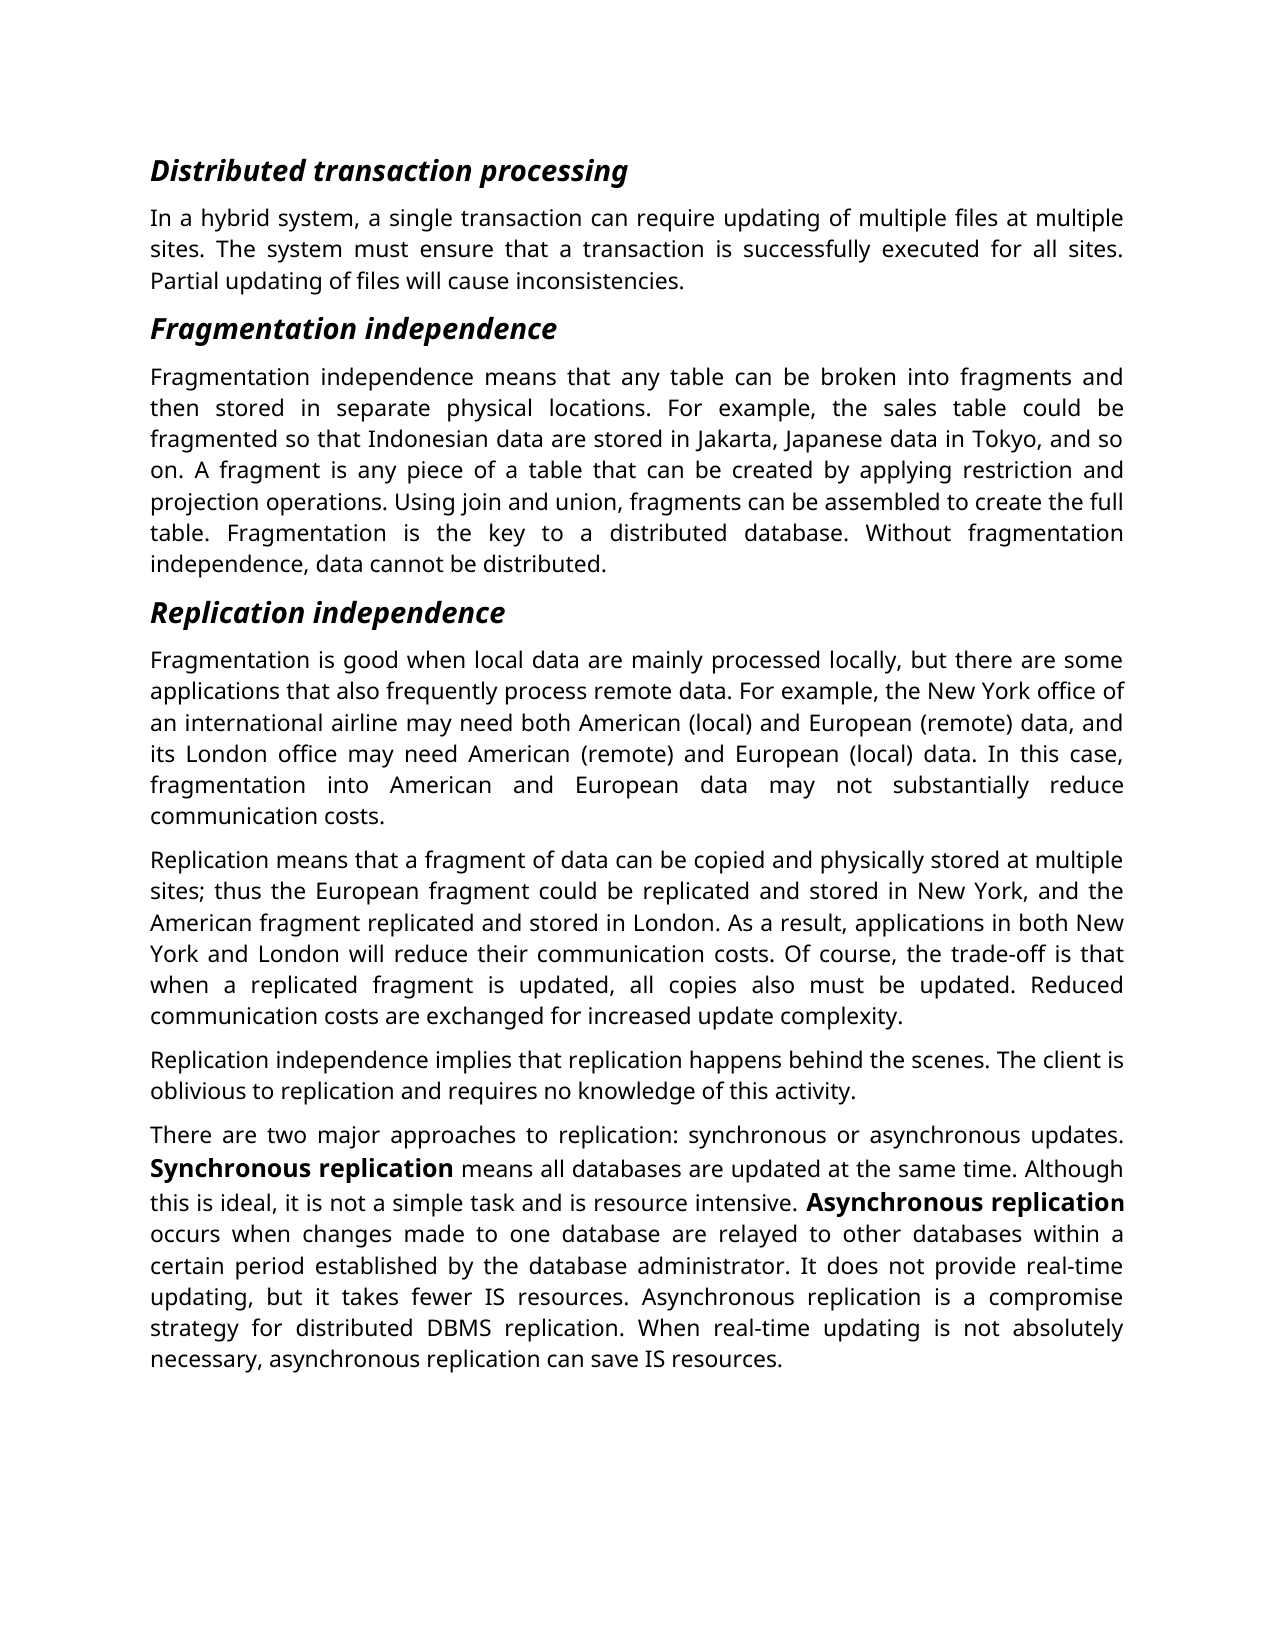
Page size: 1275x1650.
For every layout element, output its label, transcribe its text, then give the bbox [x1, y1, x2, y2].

text In a hybrid system, a single transaction can require updating of multiple files at multiple sites. The system must ensure that a transaction is successfully executed for all sites. Partial updating of files will cause inconsistencies. [150, 202, 1125, 296]
subtitle Distributed transaction processing [150, 150, 1125, 190]
text Fragmentation independence means that any table can be broken into fragments and then stored in separate physical locations. For example, the sales table could be fragmented so that Indonesian data are stored in Jakarta, Japanese data in Tokyo, and so on. A fragment is any piece of a table that can be created by applying restriction and projection operations. Using join and union, fragments can be assembled to create the full table. Fragmentation is the key to a distributed database. Without fragmentation independence, data cannot be distributed. [150, 361, 1125, 579]
text Replication independence implies that replication happens behind the scenes. The client is oblivious to replication and requires no knowledge of this activity. [150, 1044, 1125, 1107]
text Replication means that a fragment of data can be copied and physically stored at multiple sites; thus the European fragment could be replicated and stored in New York, and the American fragment replicated and stored in London. As a result, applications in both New York and London will reduce their communication costs. Of course, the trade-off is that when a replicated fragment is updated, all copies also must be updated. Reduced communication costs are exchanged for increased update complexity. [150, 844, 1125, 1032]
subtitle Fragmentation independence [150, 308, 1125, 348]
text There are two major approaches to replication: synchronous or asynchronous updates. Synchronous replication means all databases are updated at the same time. Although this is ideal, it is not a simple task and is resource intensive. Asynchronous replication occurs when changes made to one database are relayed to other databases within a certain period established by the database administrator. It does not provide real-time updating, but it takes fewer IS resources. Asynchronous replication is a compromise strategy for distributed DBMS replication. When real-time updating is not absolutely necessary, asynchronous replication can save IS resources. [150, 1119, 1125, 1375]
subtitle Replication independence [150, 592, 1125, 632]
text Fragmentation is good when local data are mainly processed locally, but there are some applications that also frequently process remote data. For example, the New York office of an international airline may need both American (local) and European (remote) data, and its London office may need American (remote) and European (local) data. In this case, fragmentation into American and European data may not substantially reduce communication costs. [150, 644, 1125, 832]
